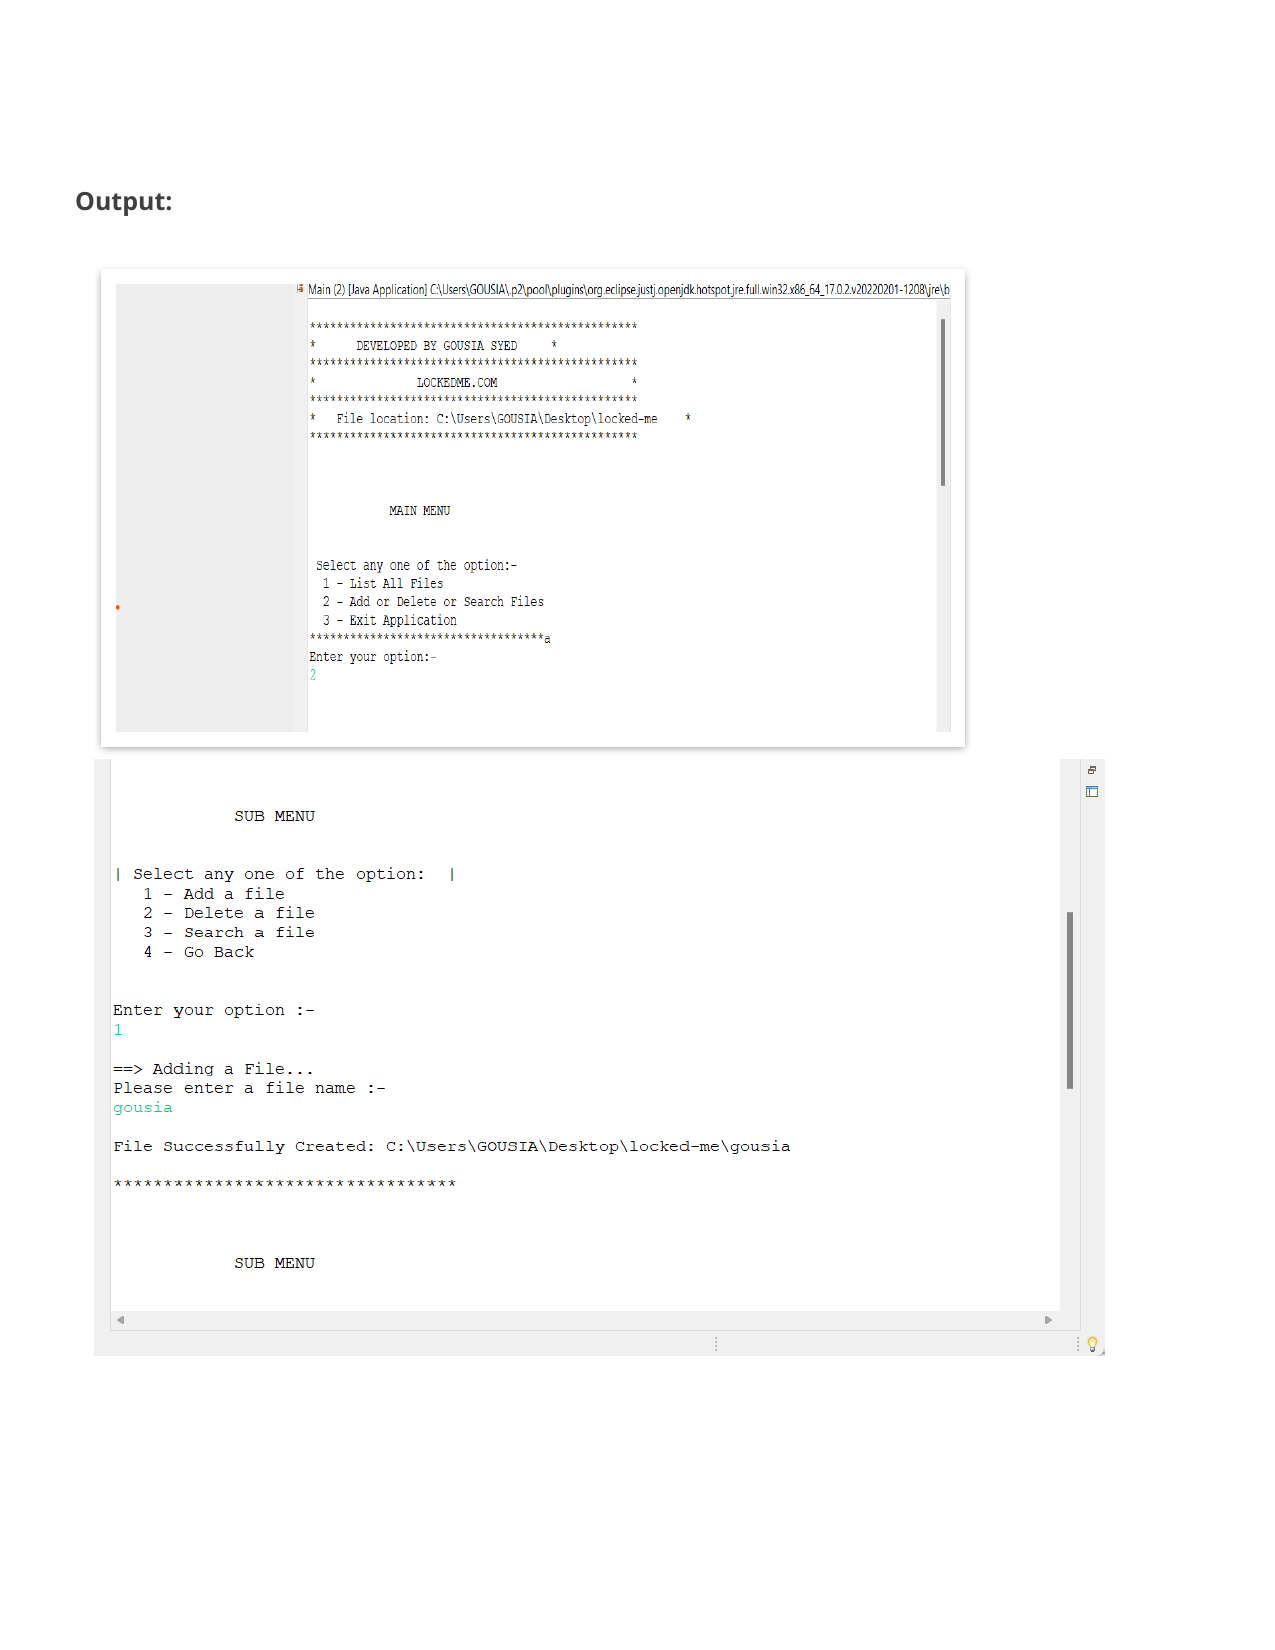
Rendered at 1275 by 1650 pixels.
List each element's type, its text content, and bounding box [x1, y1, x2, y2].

text Output: [75, 184, 1200, 218]
